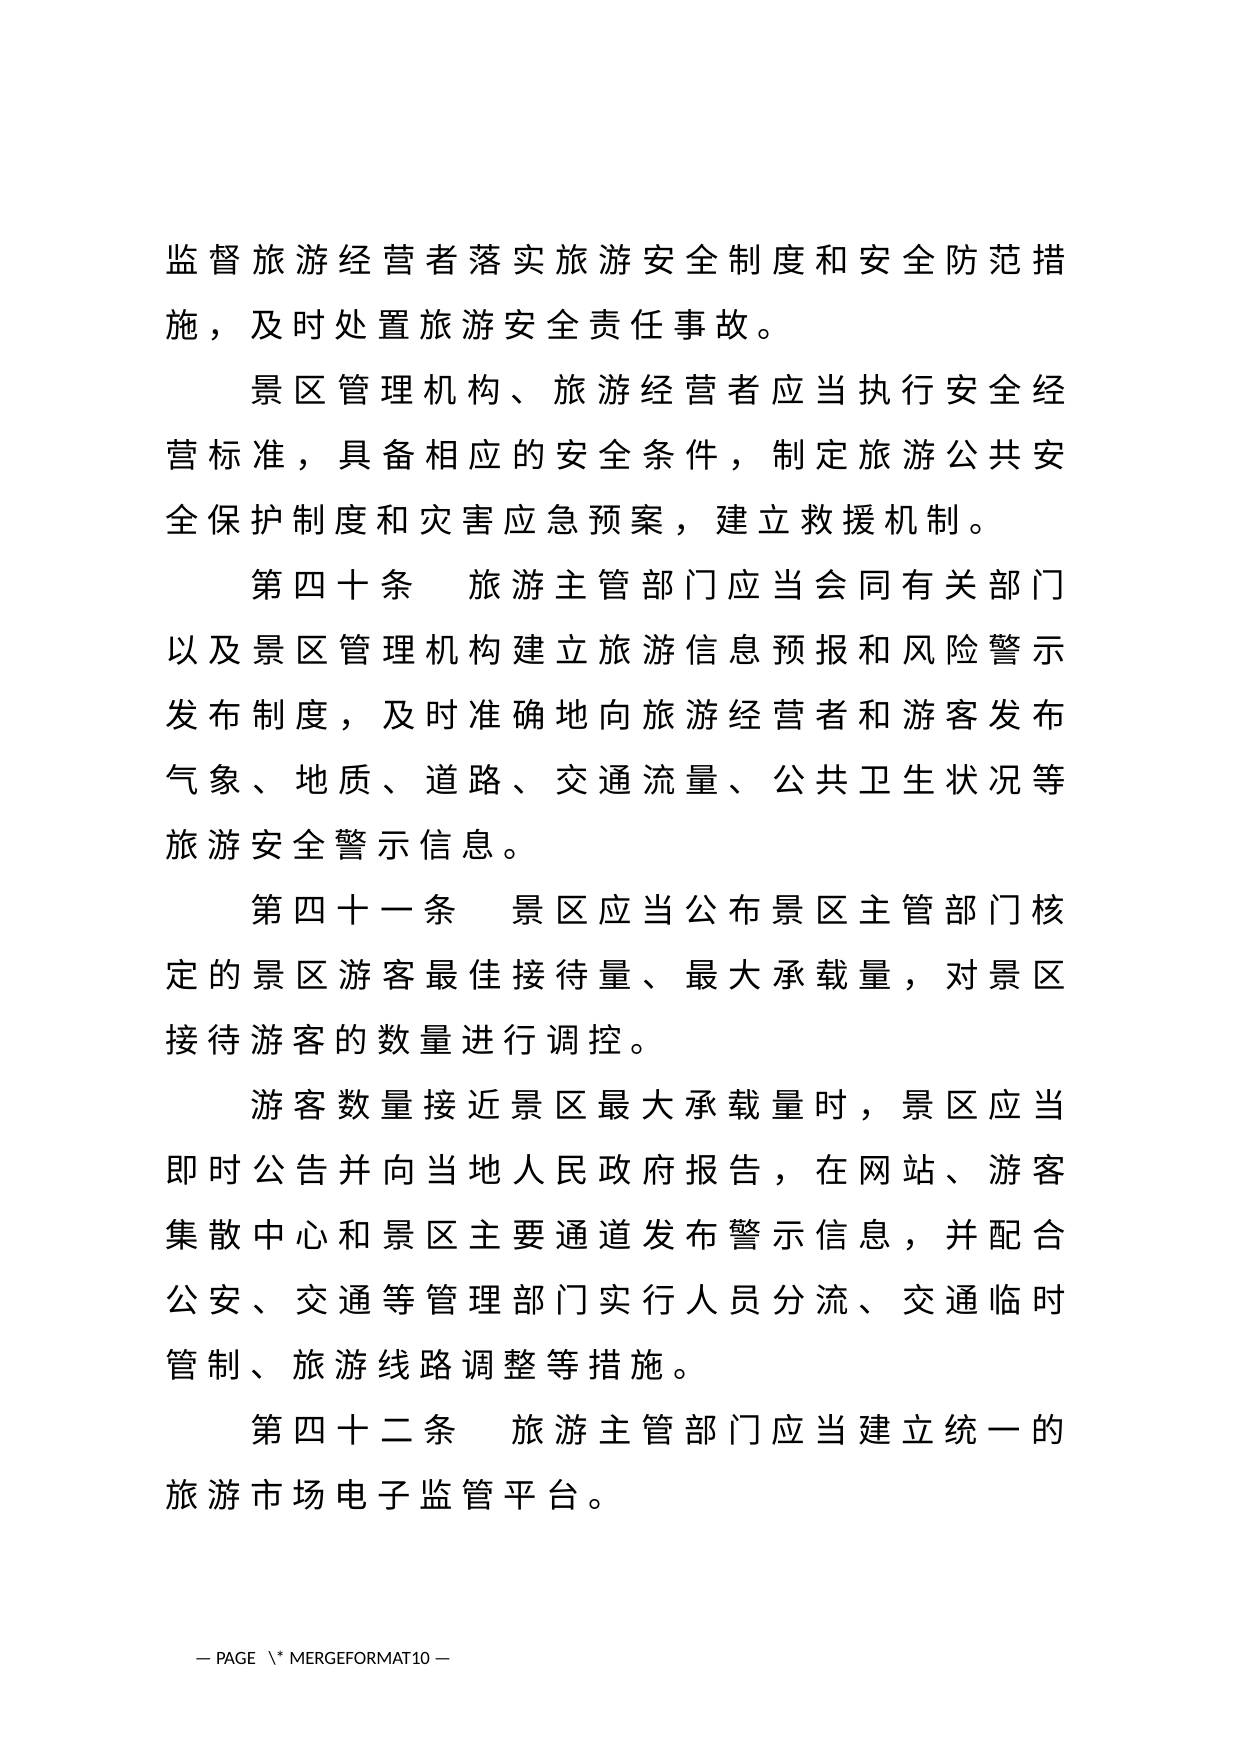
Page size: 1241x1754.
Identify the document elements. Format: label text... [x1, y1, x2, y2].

text 第四十二条 旅游主管部门应当建立统一的旅游市场电子监管平台。 [165, 1396, 1075, 1526]
text 景区管理机构、旅游经营者应当执行安全经营标准，具备相应的安全条件，制定旅游公共安全保护制度和灾害应急预案，建立救援机制。 [165, 356, 1075, 551]
text 游客数量接近景区最大承载量时，景区应当即时公告并向当地人民政府报告，在网站、游客集散中心和景区主要通道发布警示信息，并配合公安、交通等管理部门实行人员分流、交通临时管制、旅游线路调整等措施。 [165, 1071, 1075, 1396]
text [165, 226, 1075, 356]
text 第四十一条 景区应当公布景区主管部门核定的景区游客最佳接待量、最大承载量，对景区接待游客的数量进行调控。 [165, 876, 1075, 1071]
text 第四十条 旅游主管部门应当会同有关部门以及景区管理机构建立旅游信息预报和风险警示发布制度，及时准确地向旅游经营者和游客发布气象、地质、道路、交通流量、公共卫生状况等旅游安全警示信息。 [165, 551, 1075, 876]
